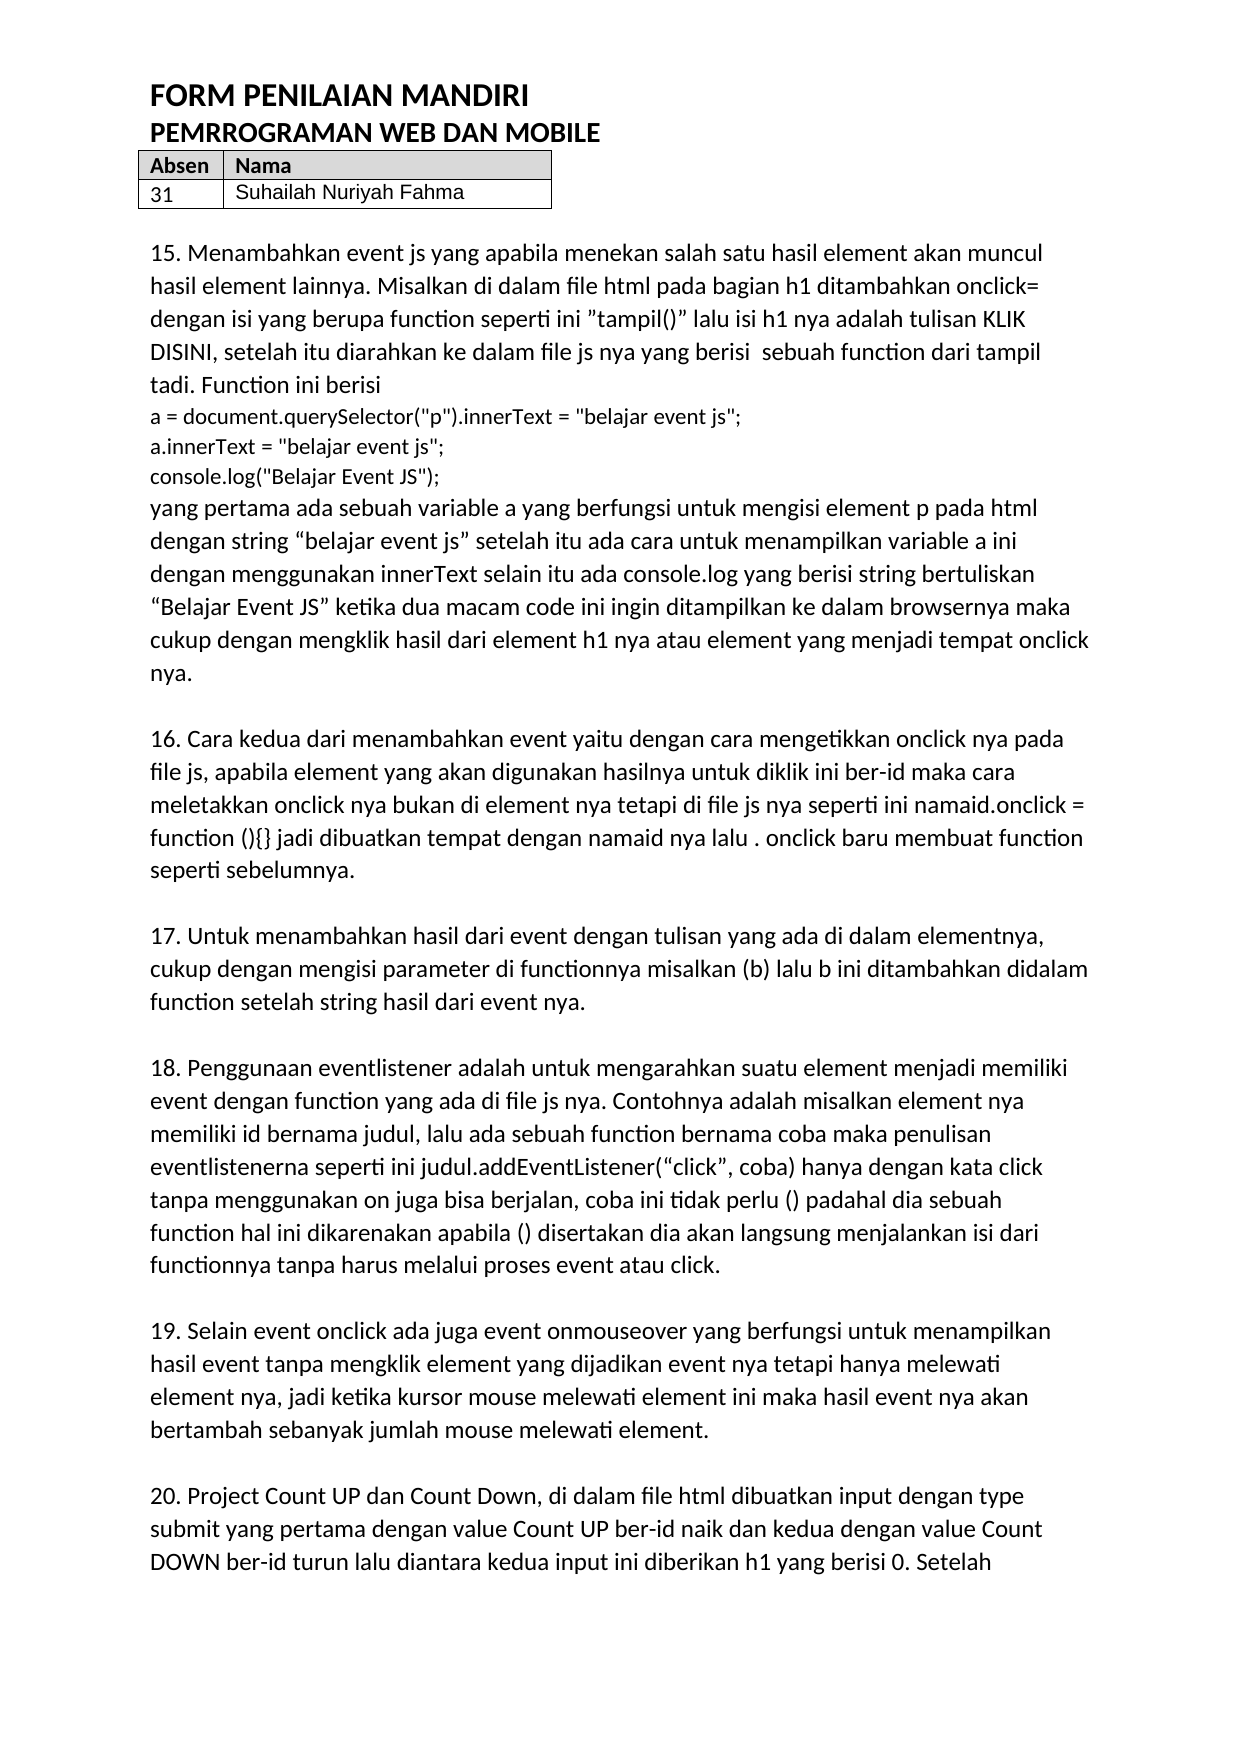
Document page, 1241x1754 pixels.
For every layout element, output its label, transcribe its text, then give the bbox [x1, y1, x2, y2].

text 17. Untuk menambahkan hasil dari event dengan tulisan yang ada di dalam elementnya, cukup dengan mengisi parameter di functionnya misalkan (b) lalu b ini ditambahkan didalam function setelah string hasil dari event nya. [150, 920, 1090, 1017]
text 18. Penggunaan eventlistener adalah untuk mengarahkan suatu element menjadi memiliki event dengan function yang ada di file js nya. Contohnya adalah misalkan element nya memiliki id bernama judul, lalu ada sebuah function bernama coba maka penulisan eventlistenerna seperti ini judul.addEventListener(“click”, coba) hanya dengan kata click tanpa menggunakan on juga bisa berjalan, coba ini tidak perlu () padahal dia sebuah function hal ini dikarenakan apabila () disertakan dia akan langsung menjalankan isi dari functionnya tanpa harus melalui proses event atau click. [150, 1052, 1090, 1280]
text a.innerText = "belajar event js"; [150, 432, 1090, 460]
text 19. Selain event onclick ada juga event onmouseover yang berfungsi untuk menampilkan hasil event tanpa mengklik element yang dijadikan event nya tetapi hanya melewati element nya, jadi ketika kursor mouse melewati element ini maka hasil event nya akan bertambah sebanyak jumlah mouse melewati element. [150, 1315, 1090, 1445]
text yang pertama ada sebuah variable a yang berfungsi untuk mengisi element p pada html dengan string “belajar event js” setelah itu ada cara untuk menampilkan variable a ini dengan menggunakan innerText selain itu ada console.log yang berisi string bertuliskan “Belajar Event JS” ketika dua macam code ini ingin ditampilkan ke dalam browsernya maka cukup dengan mengklik hasil dari element h1 nya atau element yang menjadi tempat onclick nya. [150, 492, 1090, 688]
text 16. Cara kedua dari menambahkan event yaitu dengan cara mengetikkan onclick nya pada file js, apabila element yang akan digunakan hasilnya untuk diklik ini ber-id maka cara meletakkan onclick nya bukan di element nya tetapi di file js nya seperti ini namaid.onclick = function (){} jadi dibuatkan tempat dengan namaid nya lalu . onclick baru membuat function seperti sebelumnya. [150, 723, 1090, 885]
text a = document.querySelector("p").innerText = "belajar event js"; [150, 402, 1090, 430]
text console.log("Belajar Event JS"); [150, 462, 1090, 490]
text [150, 1480, 1090, 1576]
text 15. Menambahkan event js yang apabila menekan salah satu hasil element akan muncul hasil element lainnya. Misalkan di dalam file html pada bagian h1 ditambahkan onclick= dengan isi yang berupa function seperti ini ”tampil()” lalu isi h1 nya adalah tulisan KLIK DISINI, setelah itu diarahkan ke dalam file js nya yang berisi sebuah function dari tampil tadi. Function ini berisi [150, 237, 1090, 399]
